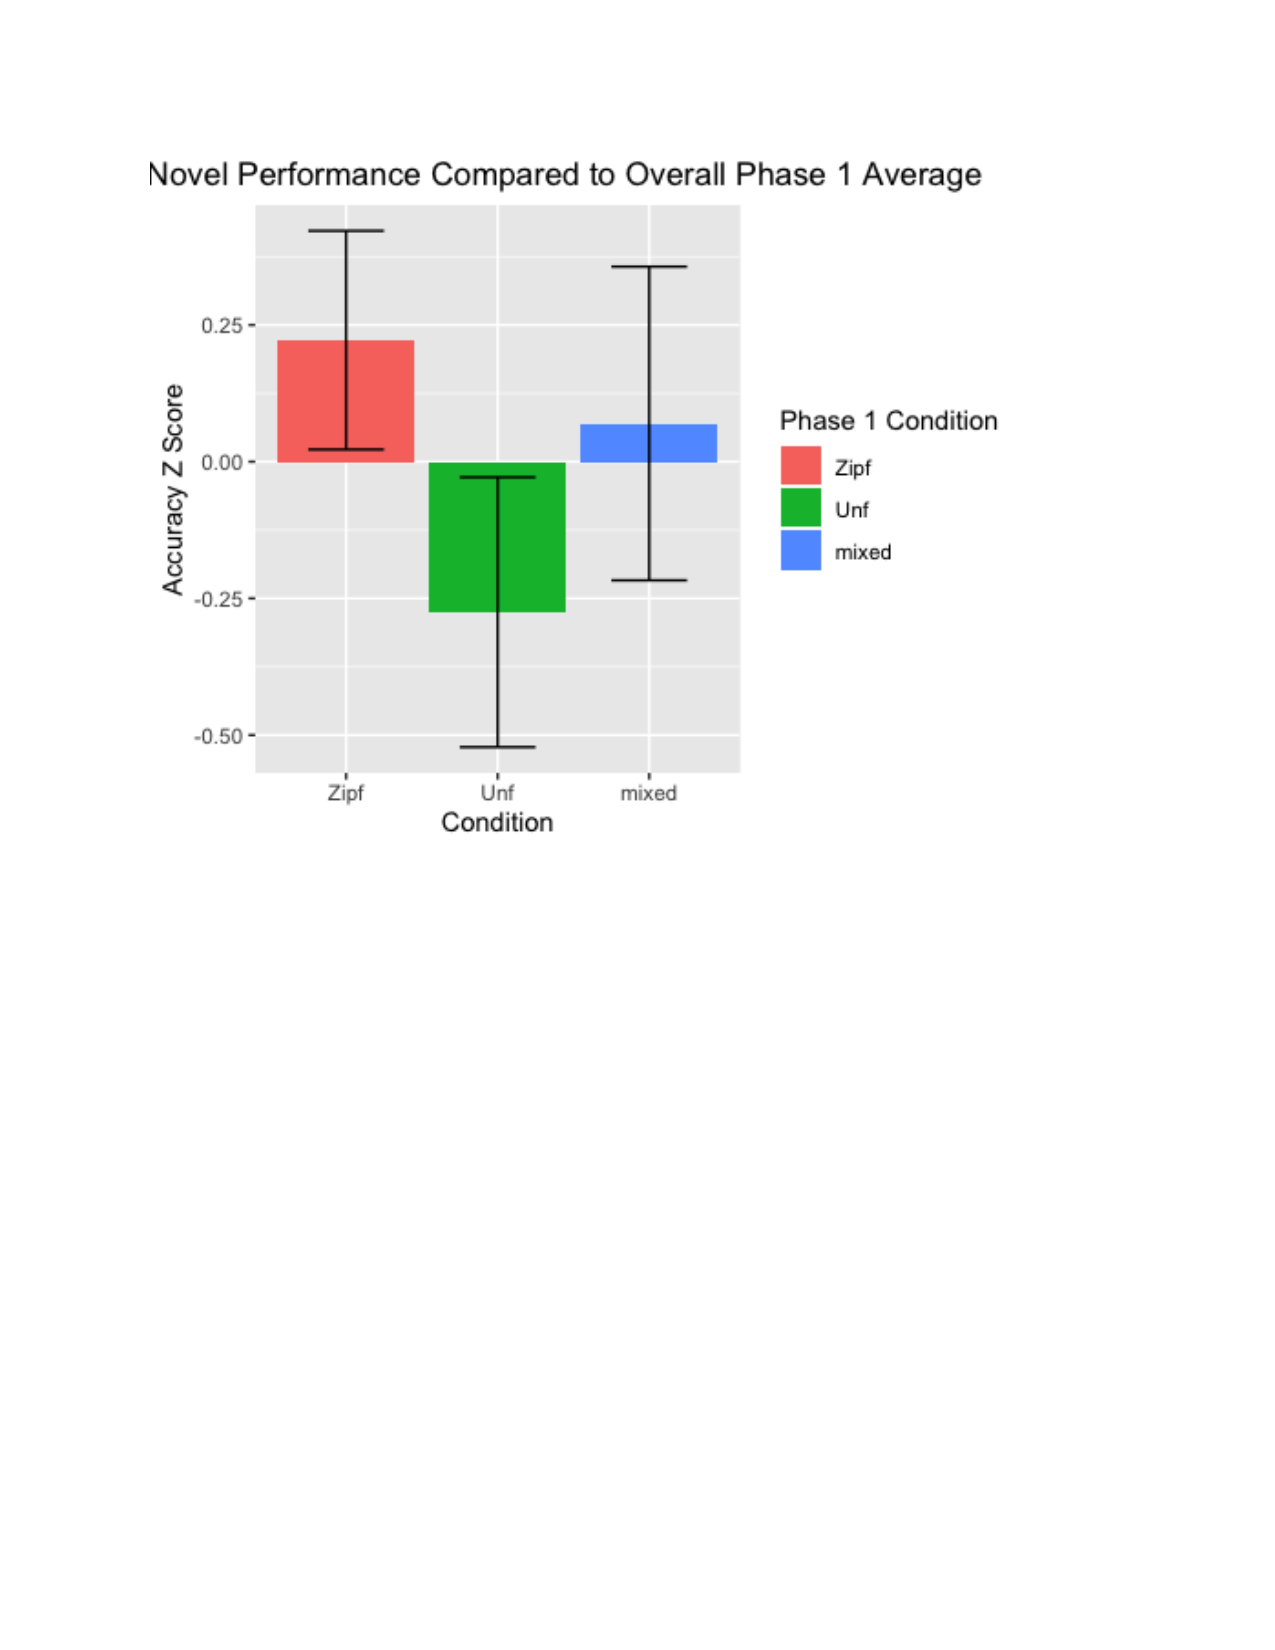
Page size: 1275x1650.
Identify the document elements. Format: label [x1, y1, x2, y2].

picture [150, 150, 1025, 850]
